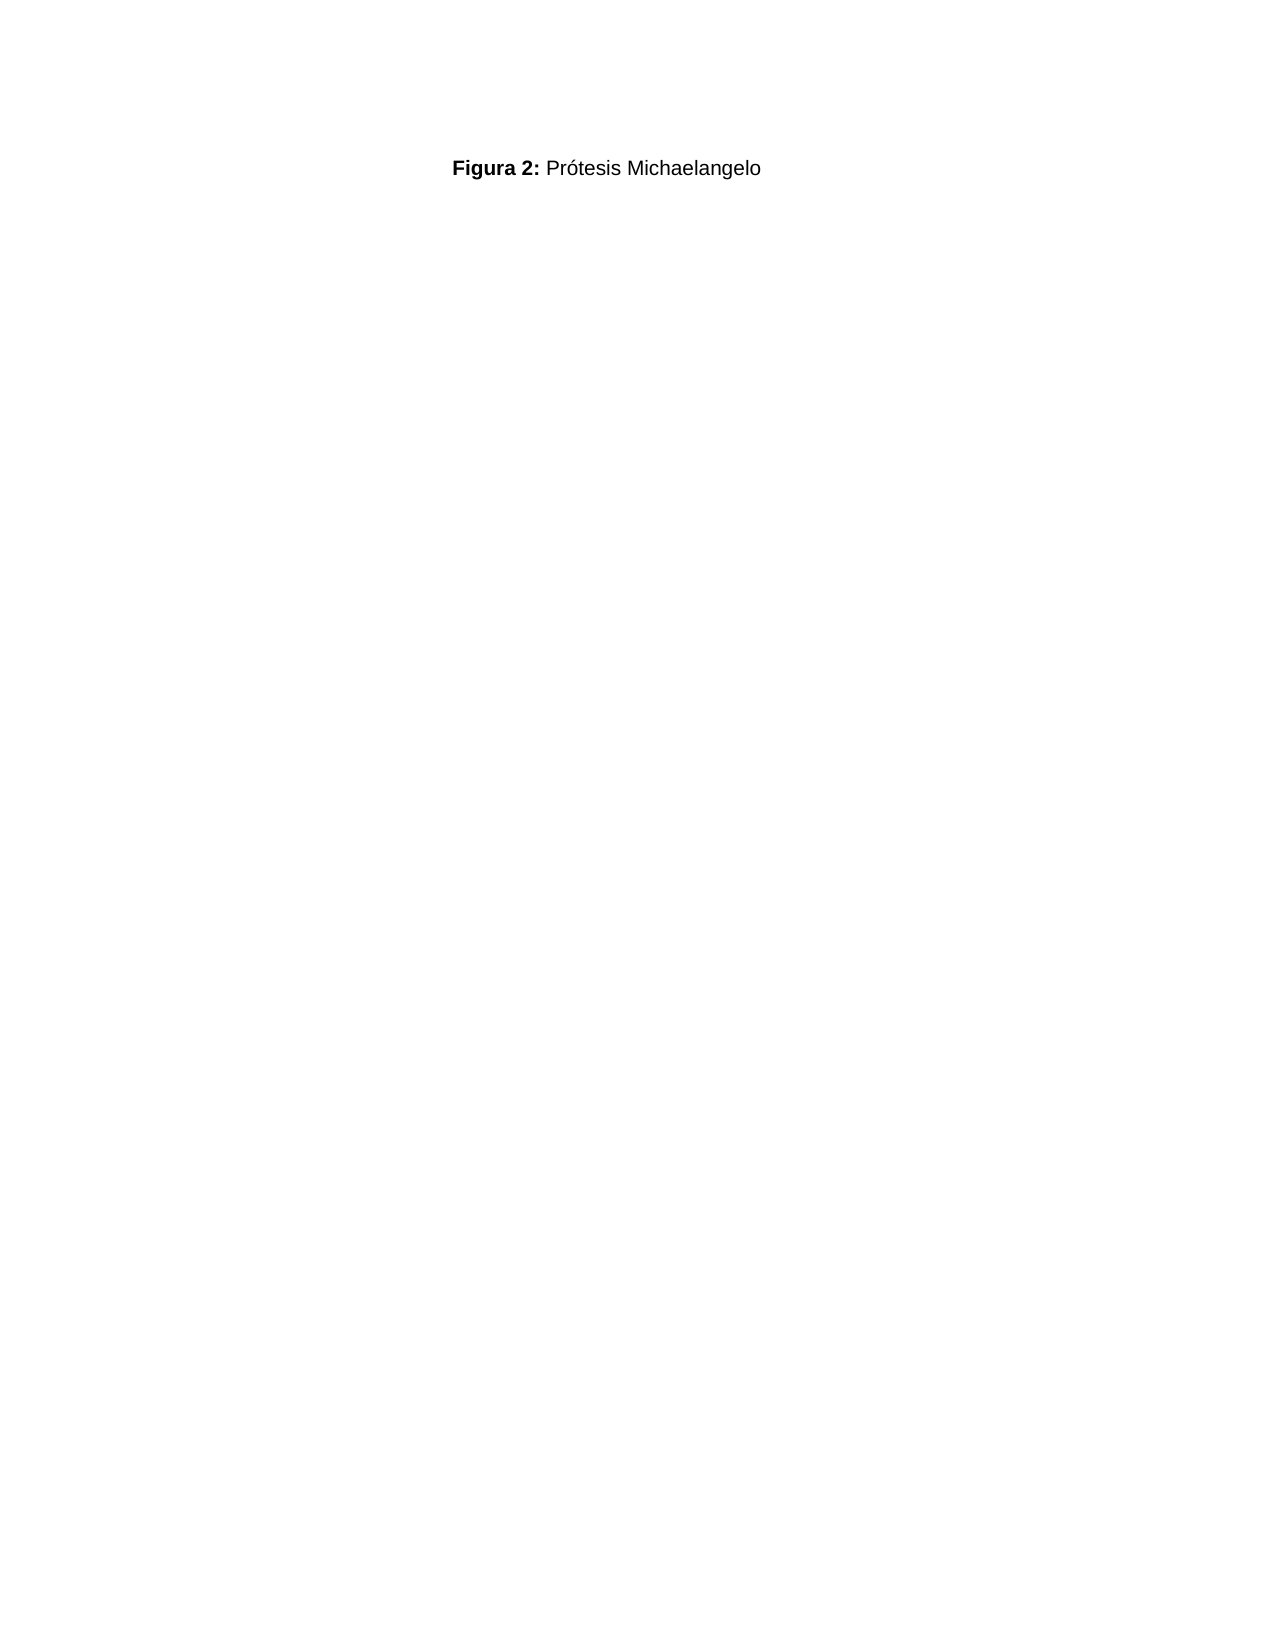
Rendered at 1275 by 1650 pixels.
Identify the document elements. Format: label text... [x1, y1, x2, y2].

text Figura 2: Prótesis Michaelangelo [452, 156, 1244, 180]
